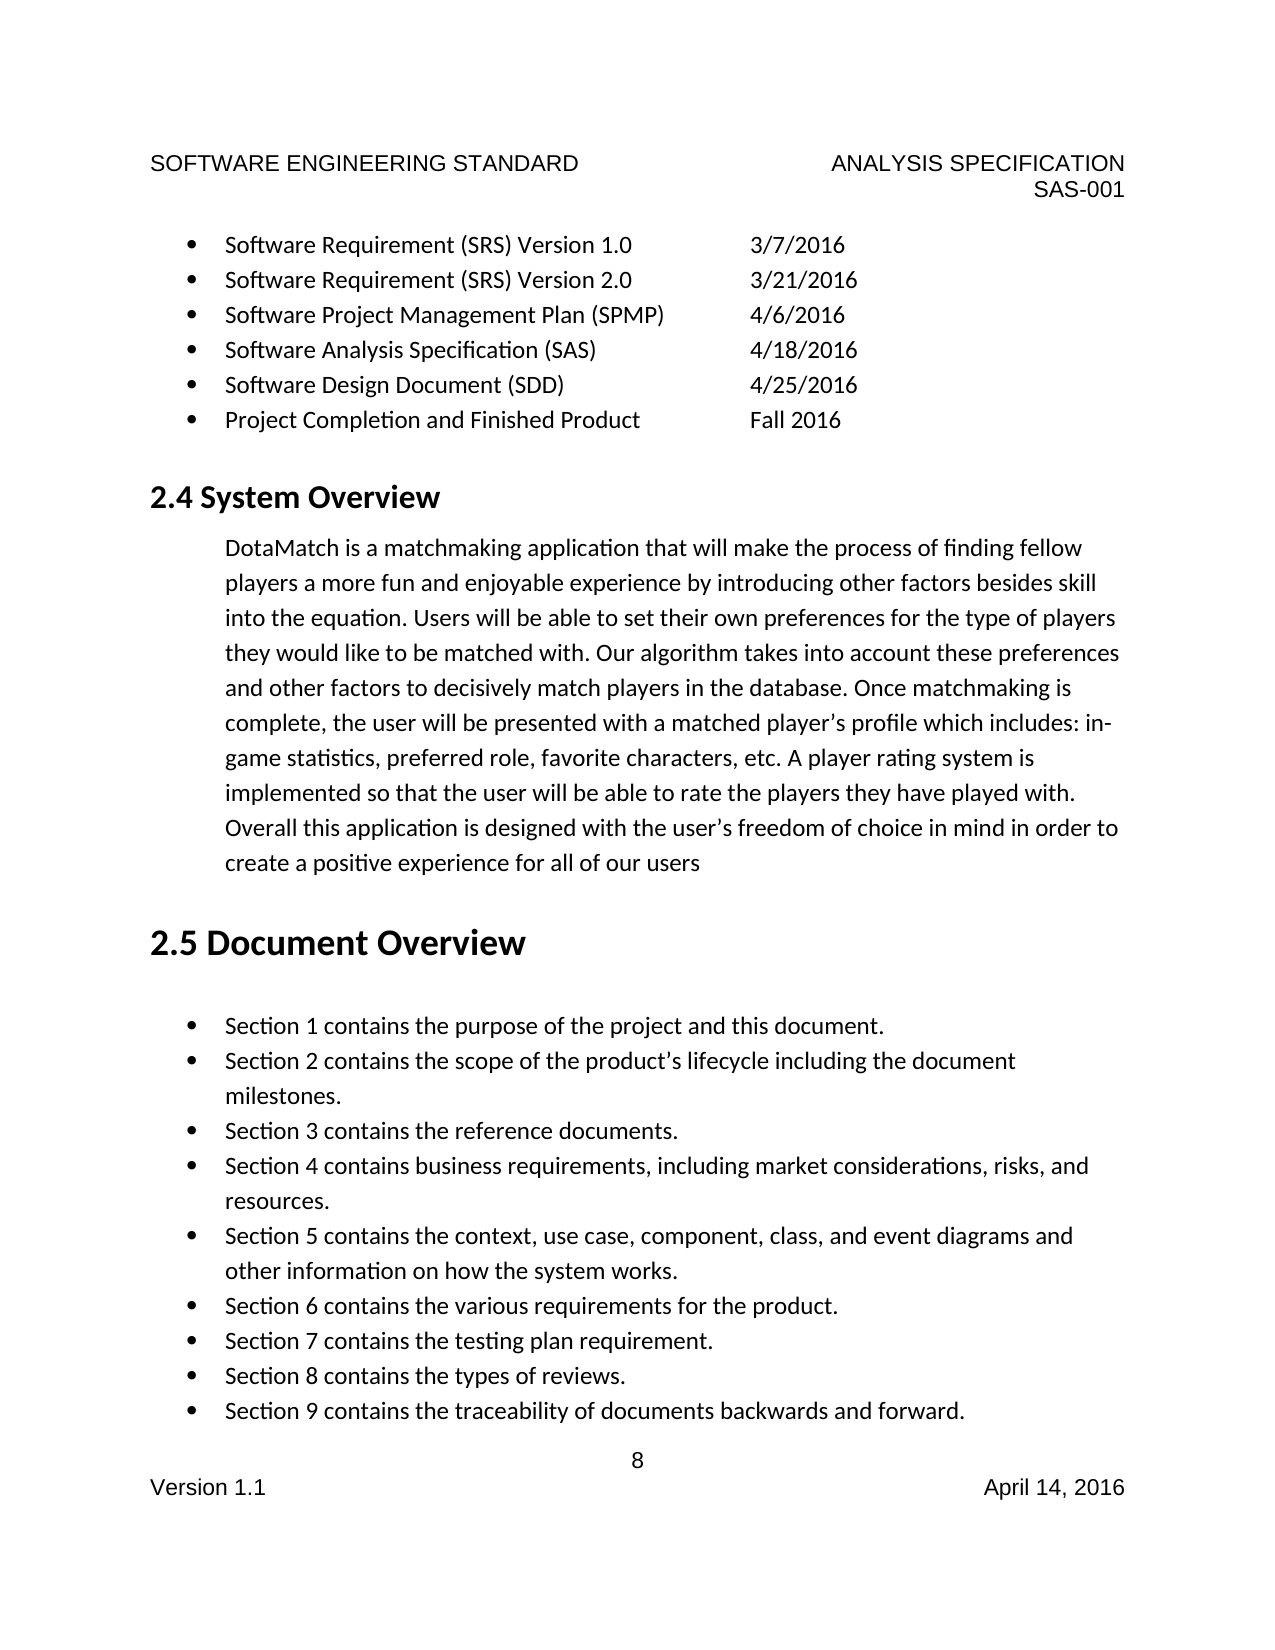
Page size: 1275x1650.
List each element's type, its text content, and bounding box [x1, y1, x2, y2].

list Software Analysis Specification (SAS) 4/18/2016 [187, 334, 1125, 364]
list Section 5 contains the context, use case, component, class, and event diagrams and other information on how the system works. [187, 1220, 1125, 1286]
list Section 1 contains the purpose of the project and this document. [187, 1010, 1125, 1041]
list Software Project Management Plan (SPMP) 4/6/2016 [187, 299, 1125, 329]
subtitle 2.4 System Overview [150, 477, 1125, 517]
list Software Design Document (SDD) 4/25/2016 [187, 369, 1125, 399]
list Section 8 contains the types of reviews. [187, 1360, 1125, 1391]
list Section 7 contains the testing plan requirement. [187, 1325, 1125, 1356]
list Software Requirement (SRS) Version 1.0 3/7/2016 [187, 229, 1125, 259]
text DotaMatch is a matchmaking application that will make the process of finding fellow players a more fun and enjoyable experience by introducing other factors besides skill into the equation. Users will be able to set their own preferences for the type of players they would like to be matched with. Our algorithm takes into account these preferences and other factors to decisively match players in the database. Once matchmaking is complete, the user will be presented with a matched player’s profile which includes: in-game statistics, preferred role, favorite characters, etc. A player rating system is implemented so that the user will be able to rate the players they have played with. Overall this application is designed with the user’s freedom of choice in mind in order to create a positive experience for all of our users [225, 532, 1125, 877]
list Software Requirement (SRS) Version 2.0 3/21/2016 [187, 264, 1125, 294]
list Section 3 contains the reference documents. [187, 1115, 1125, 1146]
list Section 4 contains business requirements, including market considerations, risks, and resources. [187, 1150, 1125, 1216]
list Section 6 contains the various requirements for the product. [187, 1290, 1125, 1321]
list Section 2 contains the scope of the product’s lifecycle including the document milestones. [187, 1045, 1125, 1111]
list Section 9 contains the traceability of documents backwards and forward. [187, 1395, 1125, 1426]
list Project Completion and Finished Product Fall 2016 [187, 404, 1125, 434]
subtitle 2.5 Document Overview [150, 919, 1125, 965]
